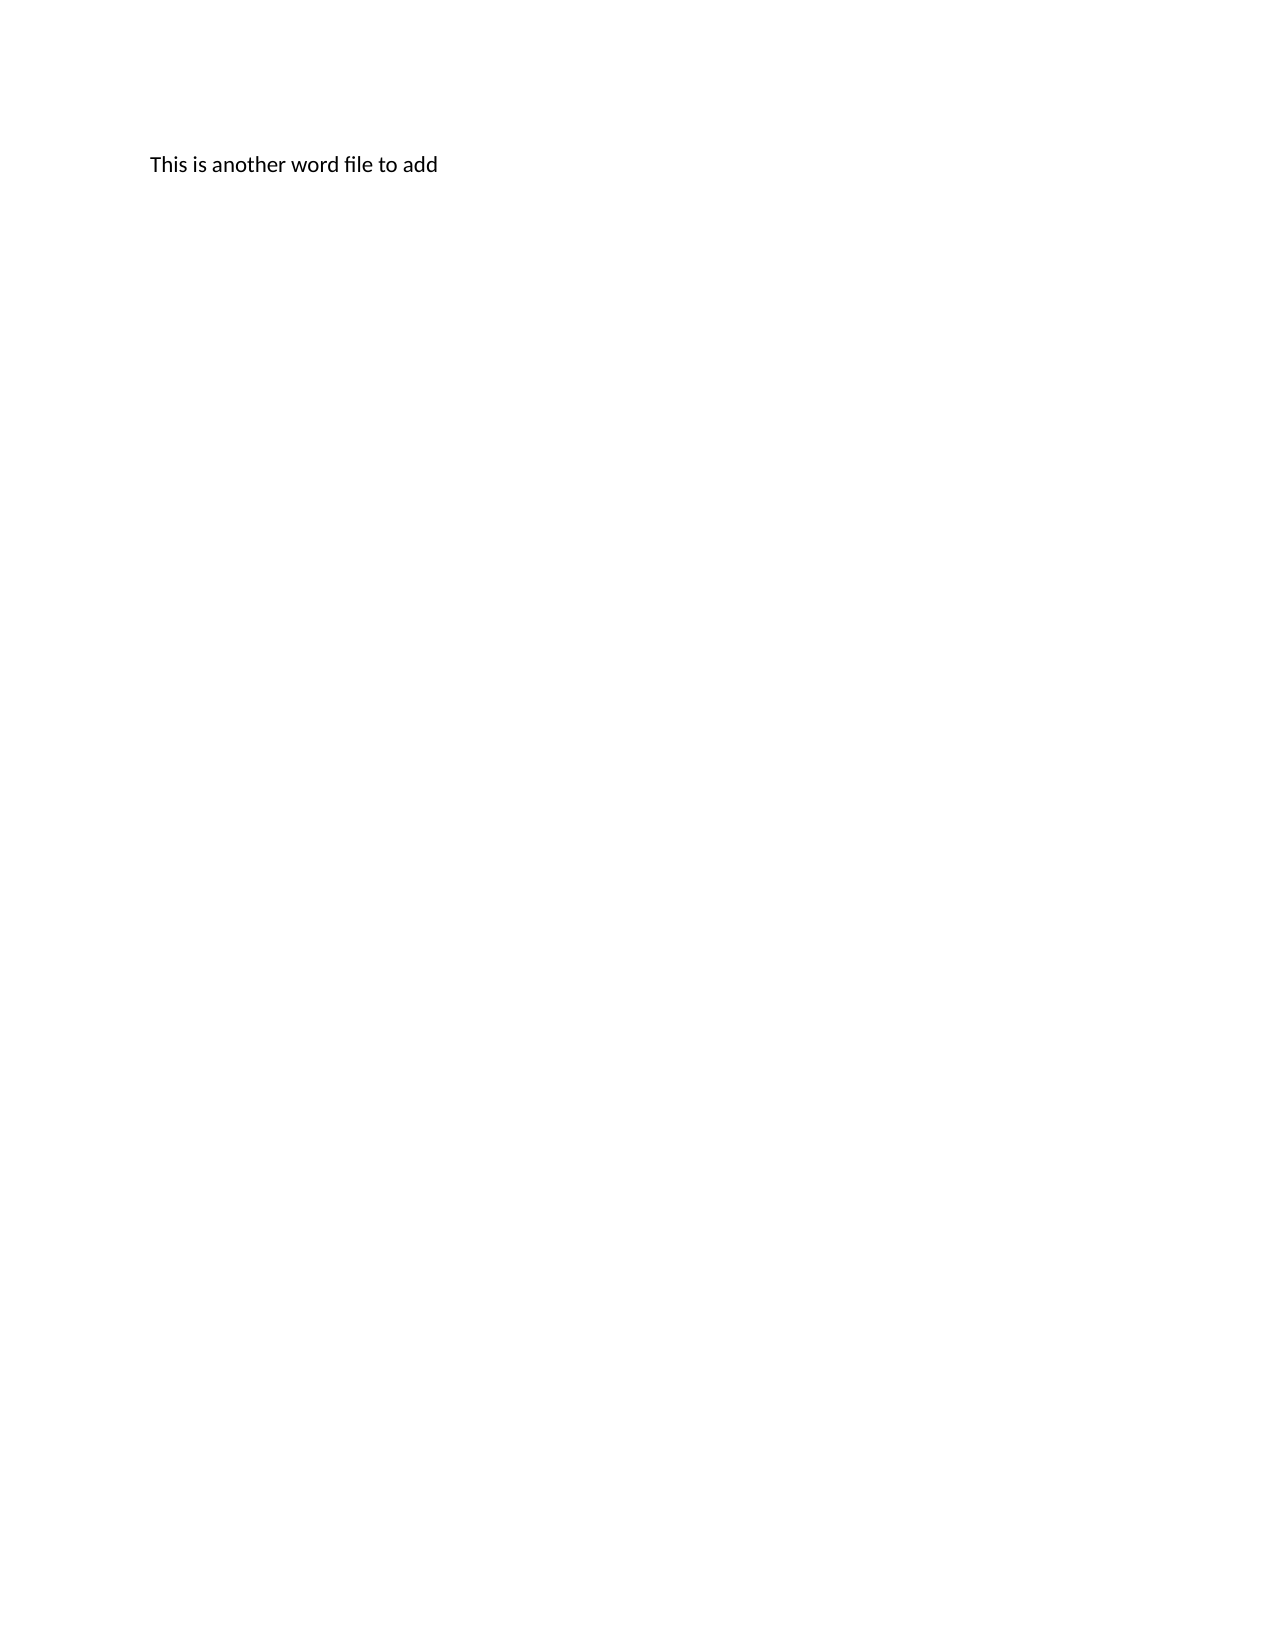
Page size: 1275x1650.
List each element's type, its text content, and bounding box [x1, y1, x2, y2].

text This is another word file to add [150, 150, 1125, 178]
